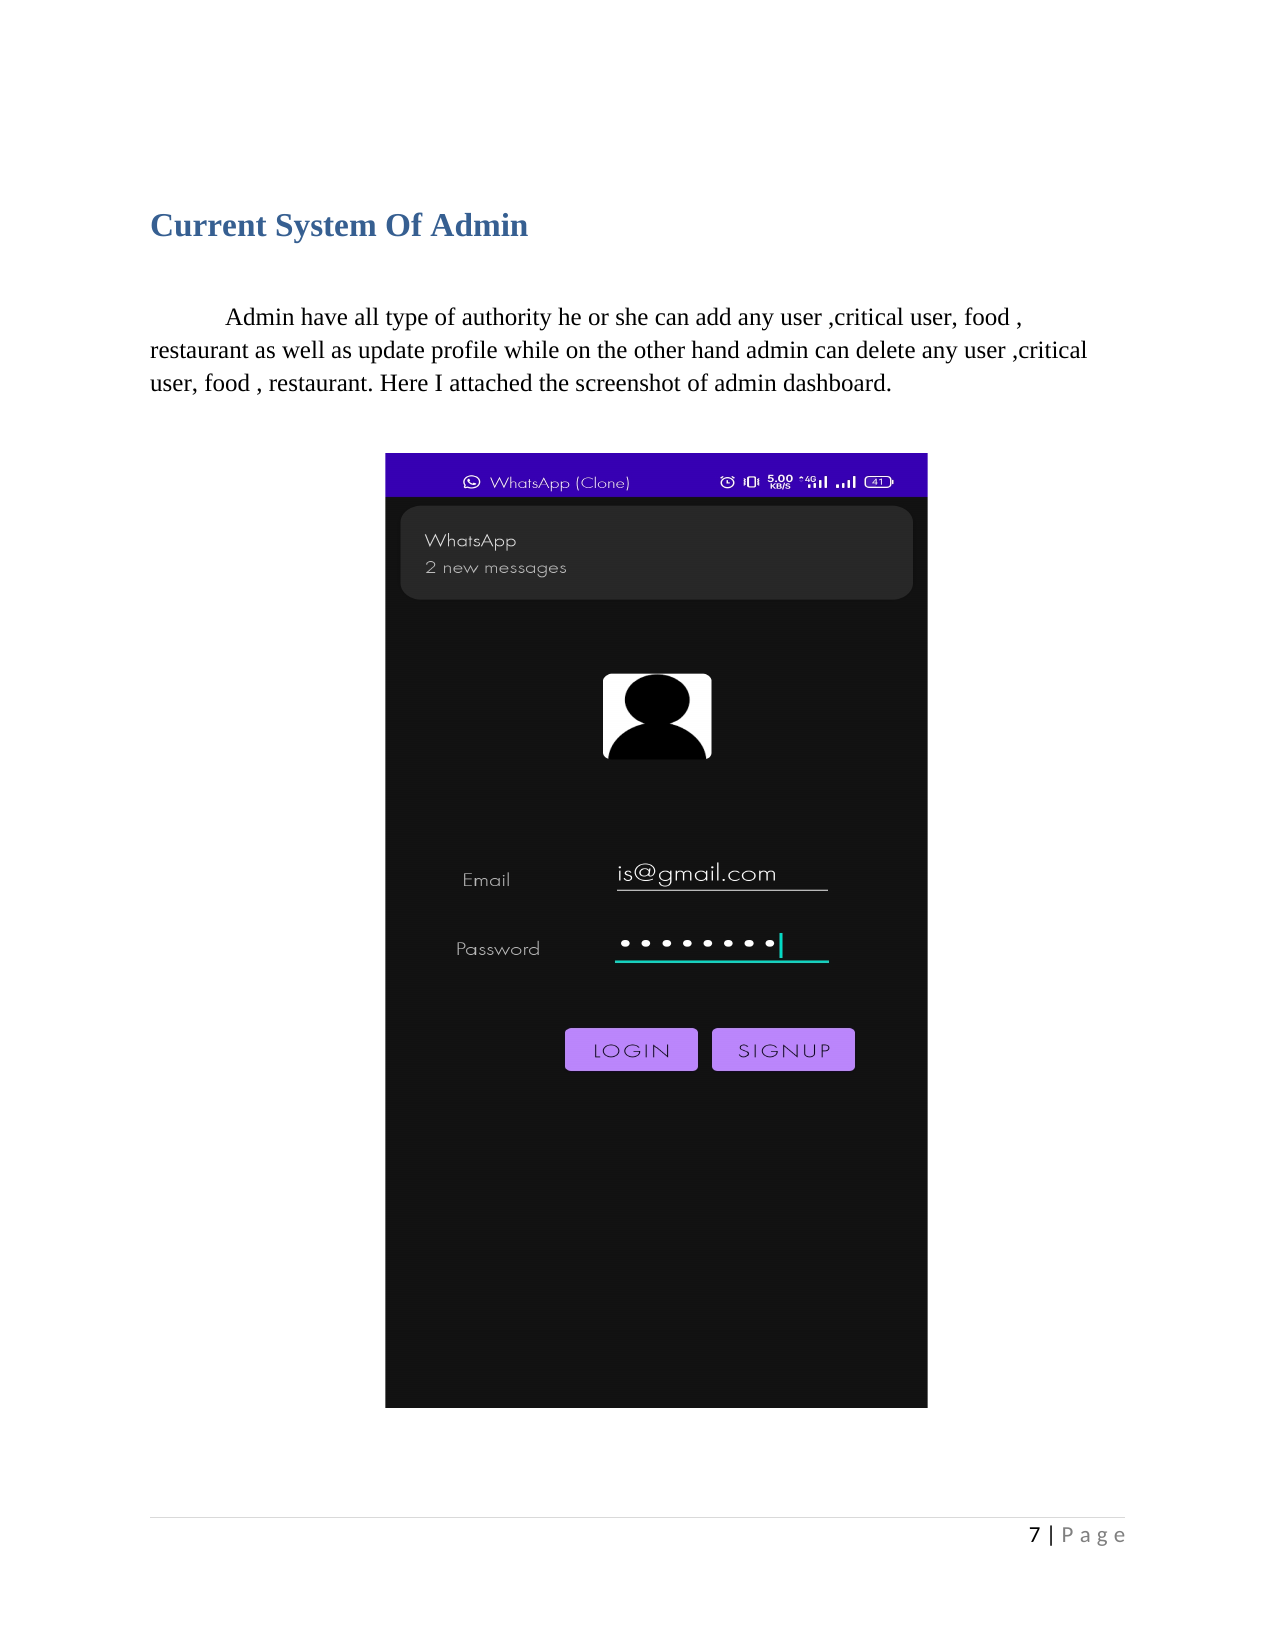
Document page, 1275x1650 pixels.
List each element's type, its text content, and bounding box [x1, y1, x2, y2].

text Admin have all type of authority he or she can add any user ,critical user, food , restaurant as well as update profile while on the other hand admin can delete any user ,critical user, food , restaurant. Here I attached the screenshot of admin dashboard. [150, 302, 1125, 397]
subtitle Current System Of Admin [150, 205, 1125, 243]
picture [385, 453, 928, 1408]
